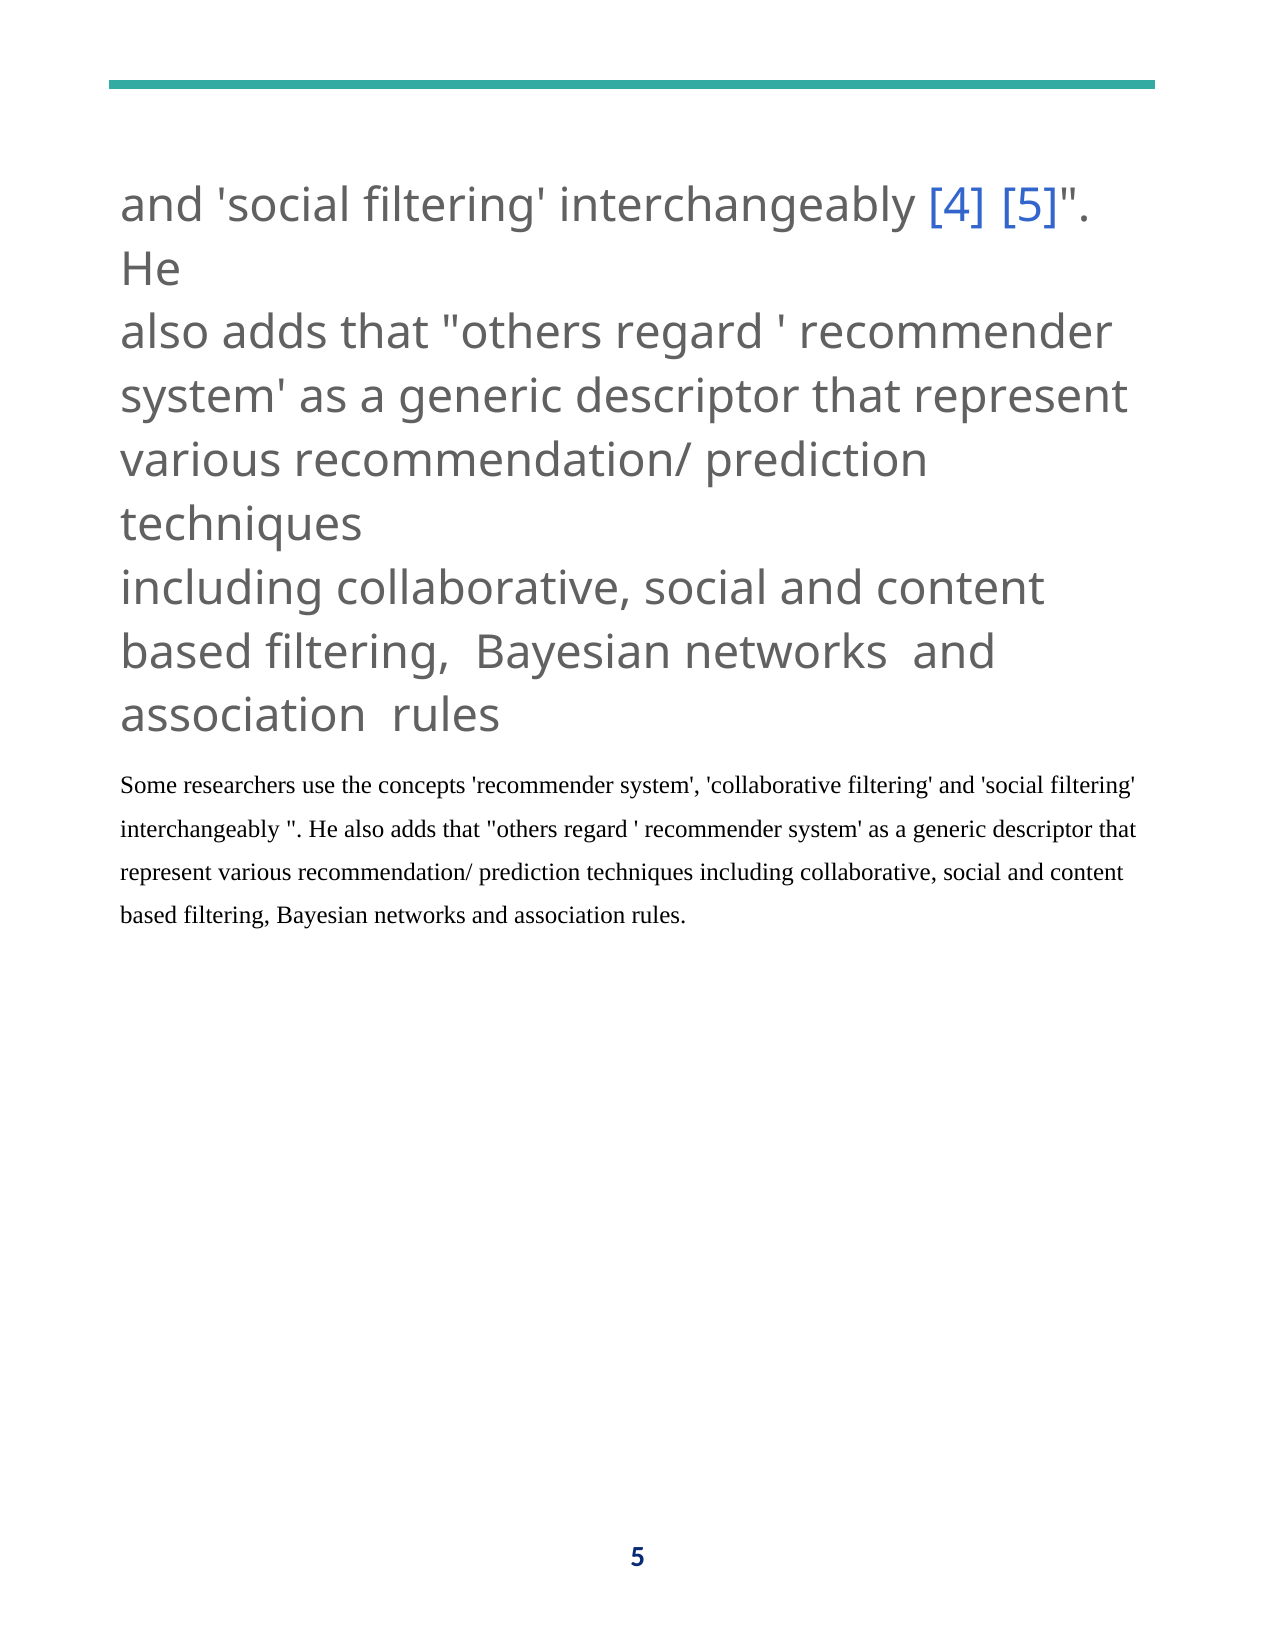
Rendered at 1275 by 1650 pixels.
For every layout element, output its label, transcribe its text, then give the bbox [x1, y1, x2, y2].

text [120, 171, 1155, 299]
subtitle Some researchers use the concepts 'recommender system', 'collaborative filtering' and 'social filtering' interchangeably ". He also adds that "others regard ' recommender system' as a generic descriptor that represent various recommendation/ prediction techniques including collaborative, social and content based filtering, Bayesian networks and association rules. [120, 771, 1155, 929]
text including collaborative, social and content based filtering, Bayesian networks and association rules [120, 554, 1155, 746]
text also adds that "others regard ' recommender system' as a generic descriptor that represent various recommendation/ prediction techniques [120, 299, 1155, 554]
